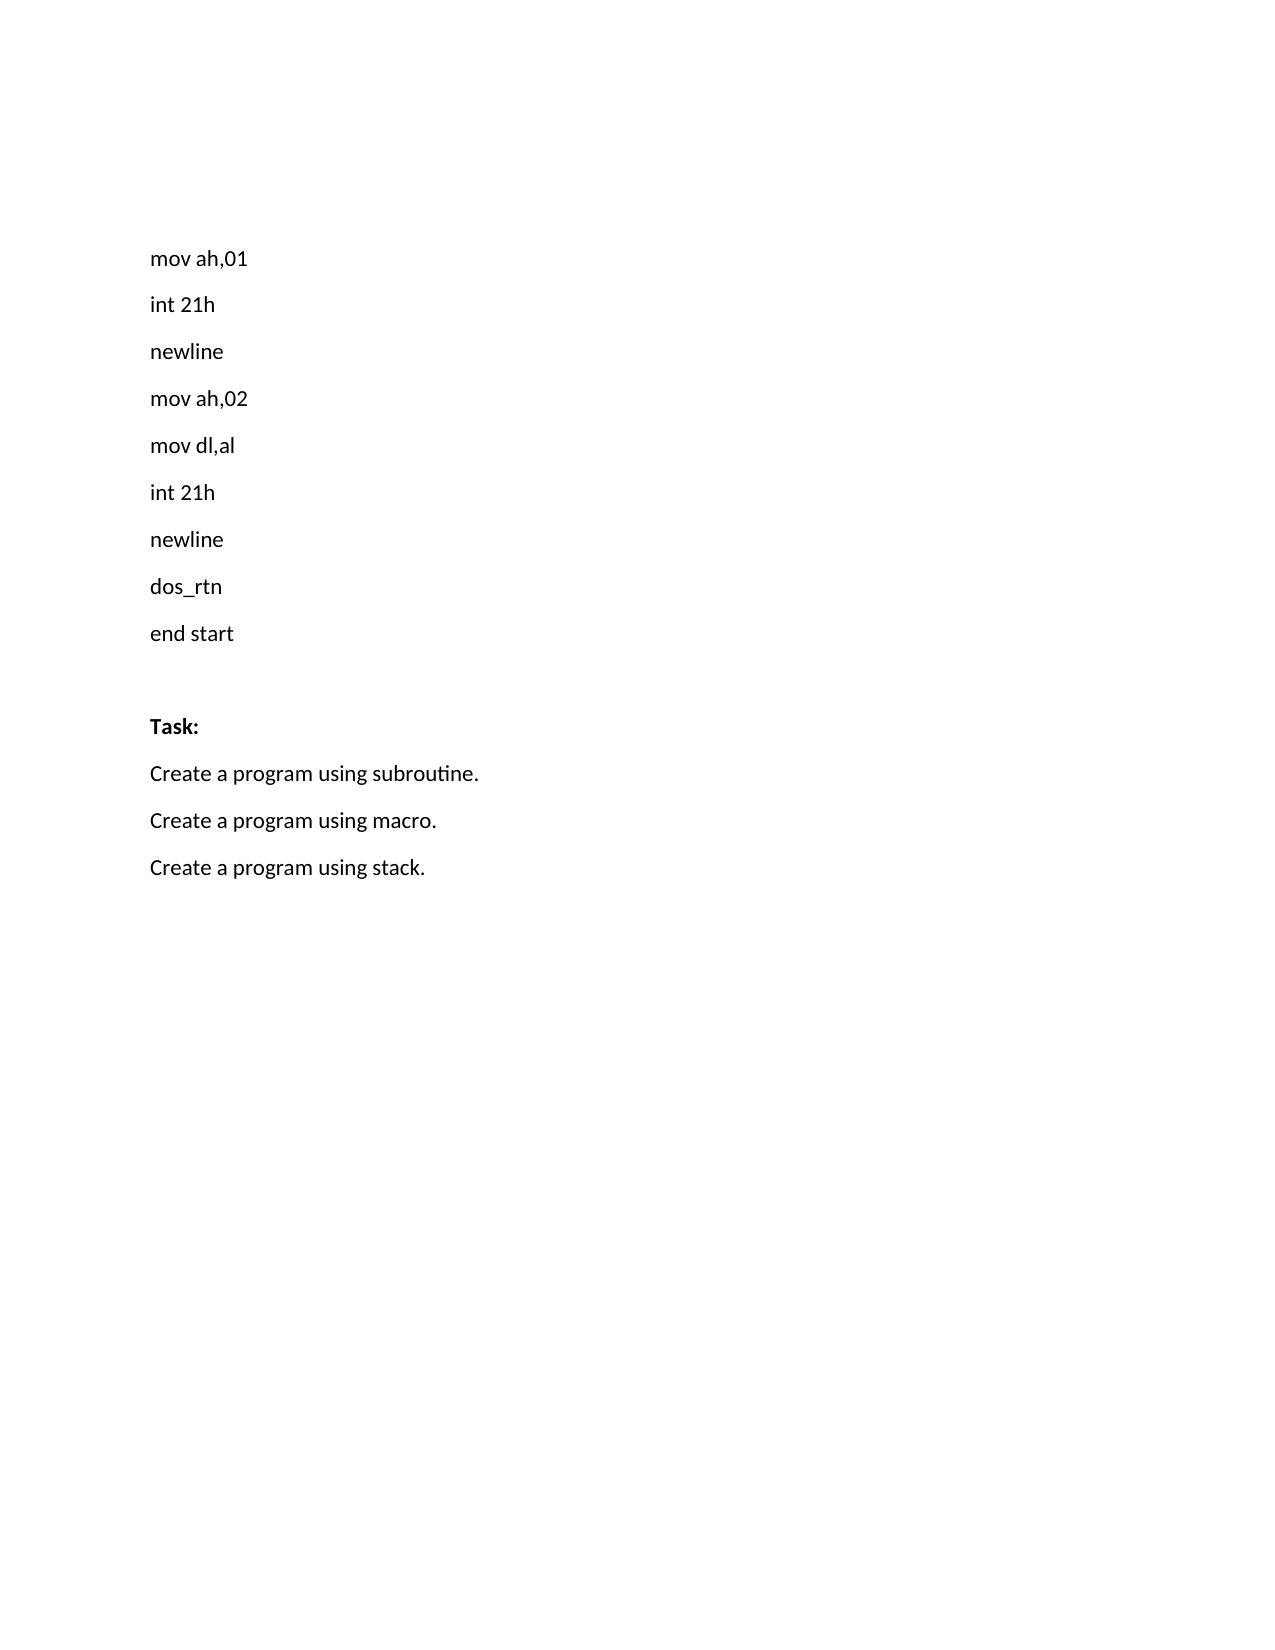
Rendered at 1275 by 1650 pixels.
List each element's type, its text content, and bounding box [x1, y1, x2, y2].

text Create a program using stack. [150, 853, 1125, 881]
text Create a program using macro. [150, 806, 1125, 834]
text int 21h [150, 478, 1125, 506]
text newline [150, 525, 1125, 553]
text newline [150, 337, 1125, 366]
text dos_rtn [150, 572, 1125, 600]
text end start [150, 619, 1125, 647]
text Task: [150, 712, 1125, 741]
text Create a program using subroutine. [150, 759, 1125, 787]
text mov ah,01 [150, 244, 1125, 272]
text int 21h [150, 291, 1125, 319]
text mov ah,02 [150, 384, 1125, 412]
text mov dl,al [150, 431, 1125, 459]
